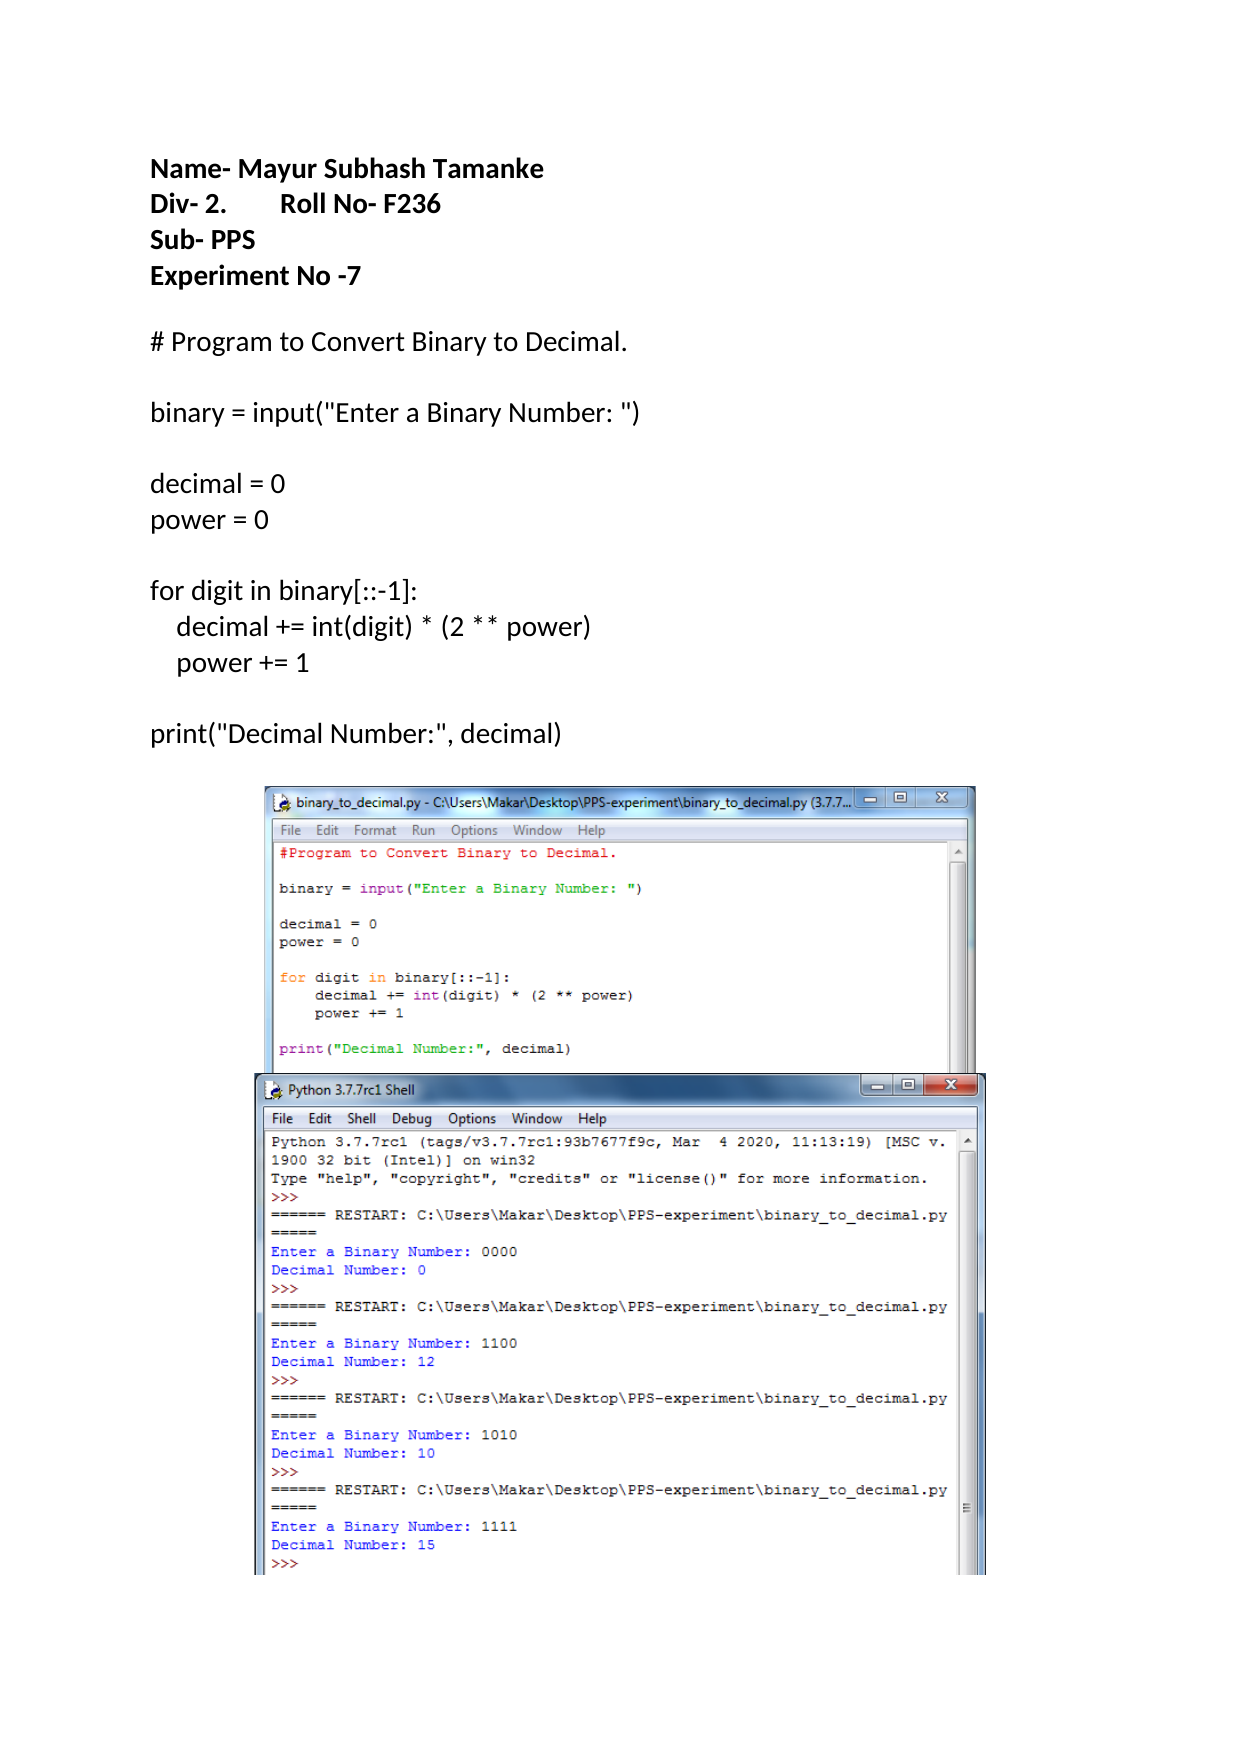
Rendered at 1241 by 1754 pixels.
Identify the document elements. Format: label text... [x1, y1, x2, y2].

text # Program to Convert Binary to Decimal. [150, 323, 1090, 359]
text Experiment No -7 [150, 257, 1090, 292]
text power = 0 [150, 501, 1090, 537]
text binary = input("Enter a Binary Number: ") [150, 394, 1090, 430]
text Div- 2. Roll No- F236 [150, 186, 1090, 221]
text Name- Mayur Subhash Tamanke [150, 150, 1090, 186]
text print("Decimal Number:", decimal) [150, 715, 1090, 751]
text decimal += int(digit) * (2 ** power) [150, 608, 1090, 644]
text decimal = 0 [150, 466, 1090, 501]
text Sub- PPS [150, 221, 1090, 257]
text for digit in binary[::-1]: [150, 572, 1090, 608]
text power += 1 [150, 644, 1090, 679]
picture [254, 786, 986, 1575]
